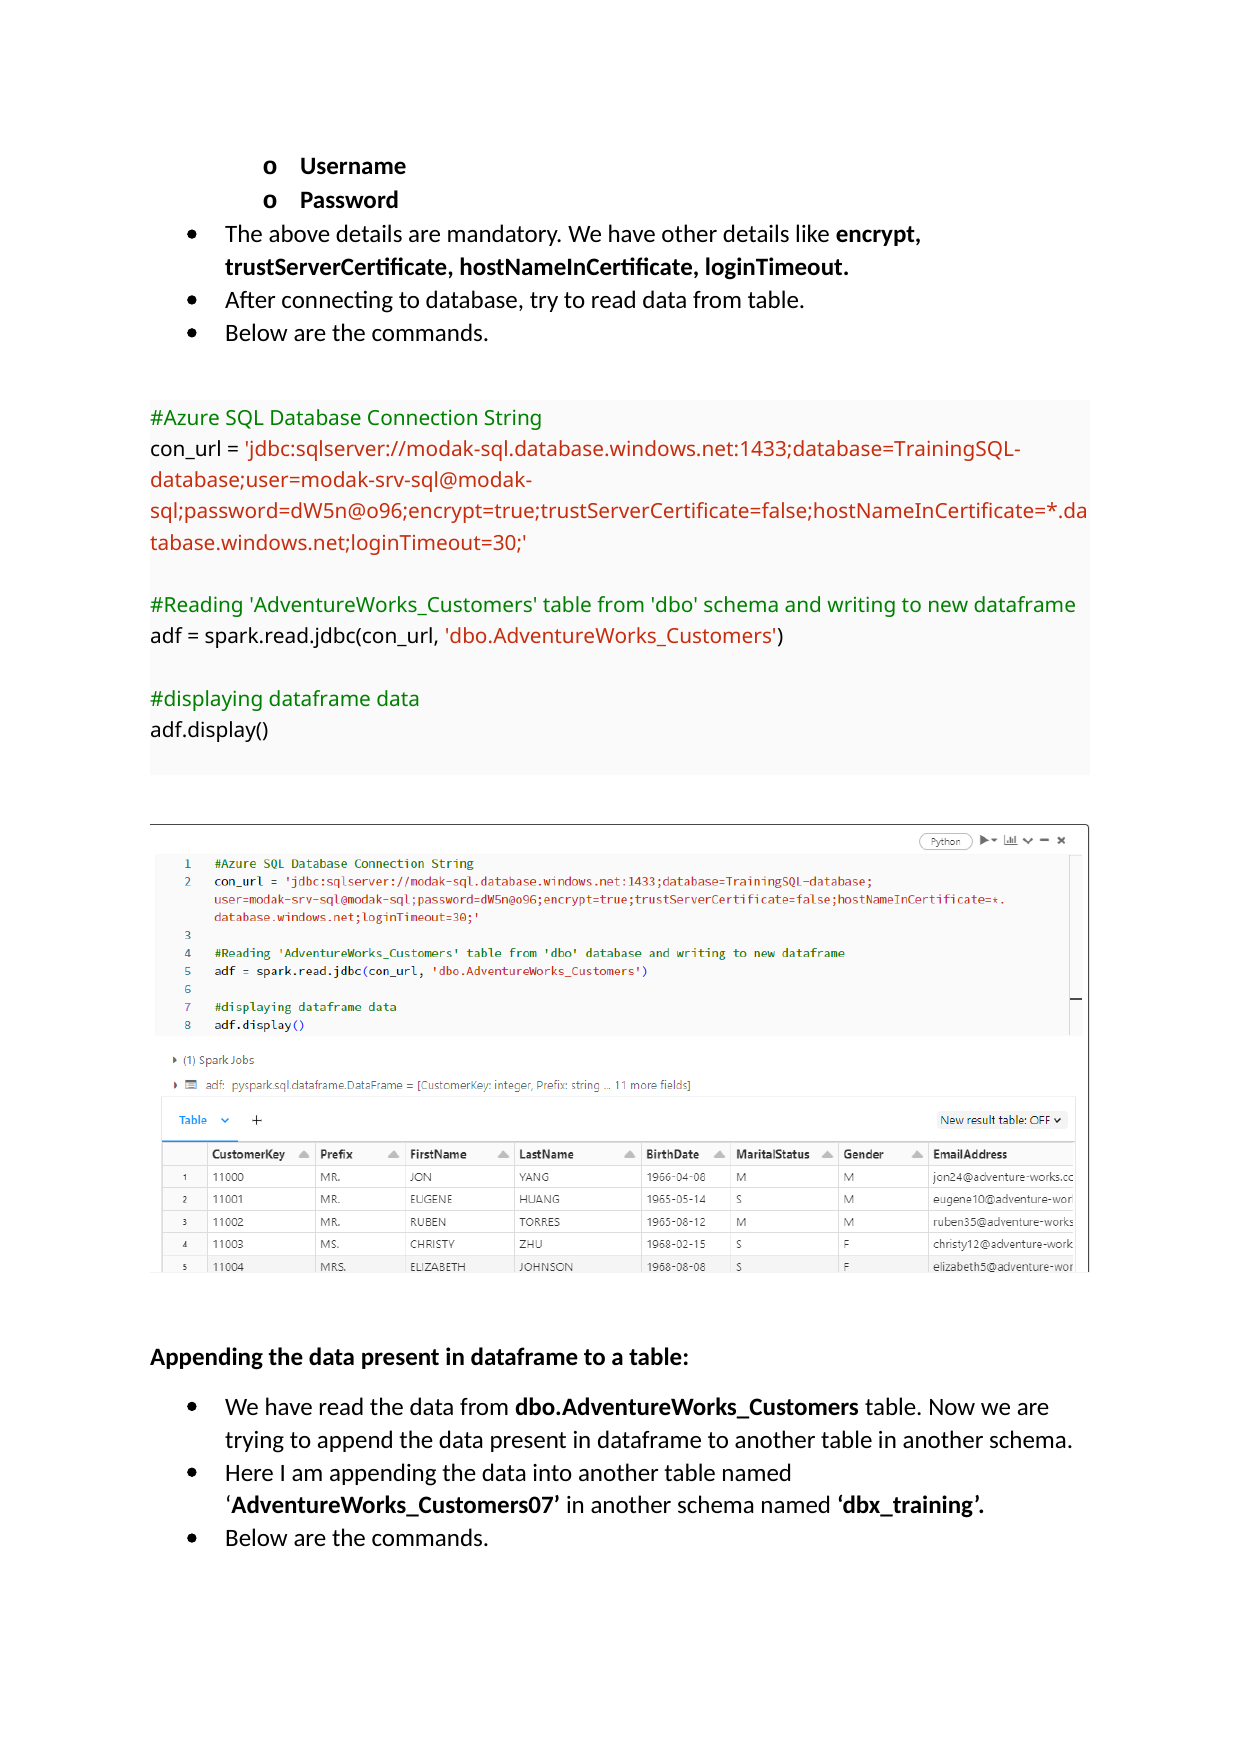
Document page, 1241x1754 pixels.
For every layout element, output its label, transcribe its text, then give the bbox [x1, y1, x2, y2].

list Password [262, 184, 1090, 216]
list Below are the commands. [187, 1523, 1090, 1553]
list Here I am appending the data into another table named ‘AdventureWorks_Customers07’ in another schema named ‘dbx_training’. [187, 1457, 1090, 1520]
list Username [262, 150, 1090, 182]
text adf = spark.read.jdbc(con_url, 'dbo.AdventureWorks_Customers') [150, 618, 1090, 650]
list The above details are mandatory. We have other details like encrypt, trustServerCertificate, hostNameInCertificate, loginTimeout. [187, 218, 1090, 282]
text adf.display() [150, 712, 1090, 743]
text con_url = 'jdbc:sqlserver://modak-sql.database.windows.net:1433;database=TrainingSQL-database;user=modak-srv-sql@modak-sql;password=dW5n@o96;encrypt=true;trustServerCertificate=false;hostNameInCertificate=*.database.windows.net;loginTimeout=30;' [150, 431, 1090, 556]
list We have read the data from dbo.AdventureWorks_Customers table. Now we are trying to append the data present in dataframe to another table in another schema. [187, 1391, 1090, 1454]
text Appending the data present in dataframe to a table: [150, 1341, 1090, 1372]
text #displaying dataframe data [150, 681, 1090, 712]
text #Reading 'AdventureWorks_Customers' table from 'dbo' schema and writing to new dataframe [150, 587, 1090, 618]
text #Azure SQL Database Connection String [150, 400, 1090, 431]
picture [150, 824, 1091, 1273]
list Below are the commands. [187, 317, 1090, 348]
list After connecting to database, try to read data from table. [187, 284, 1090, 315]
